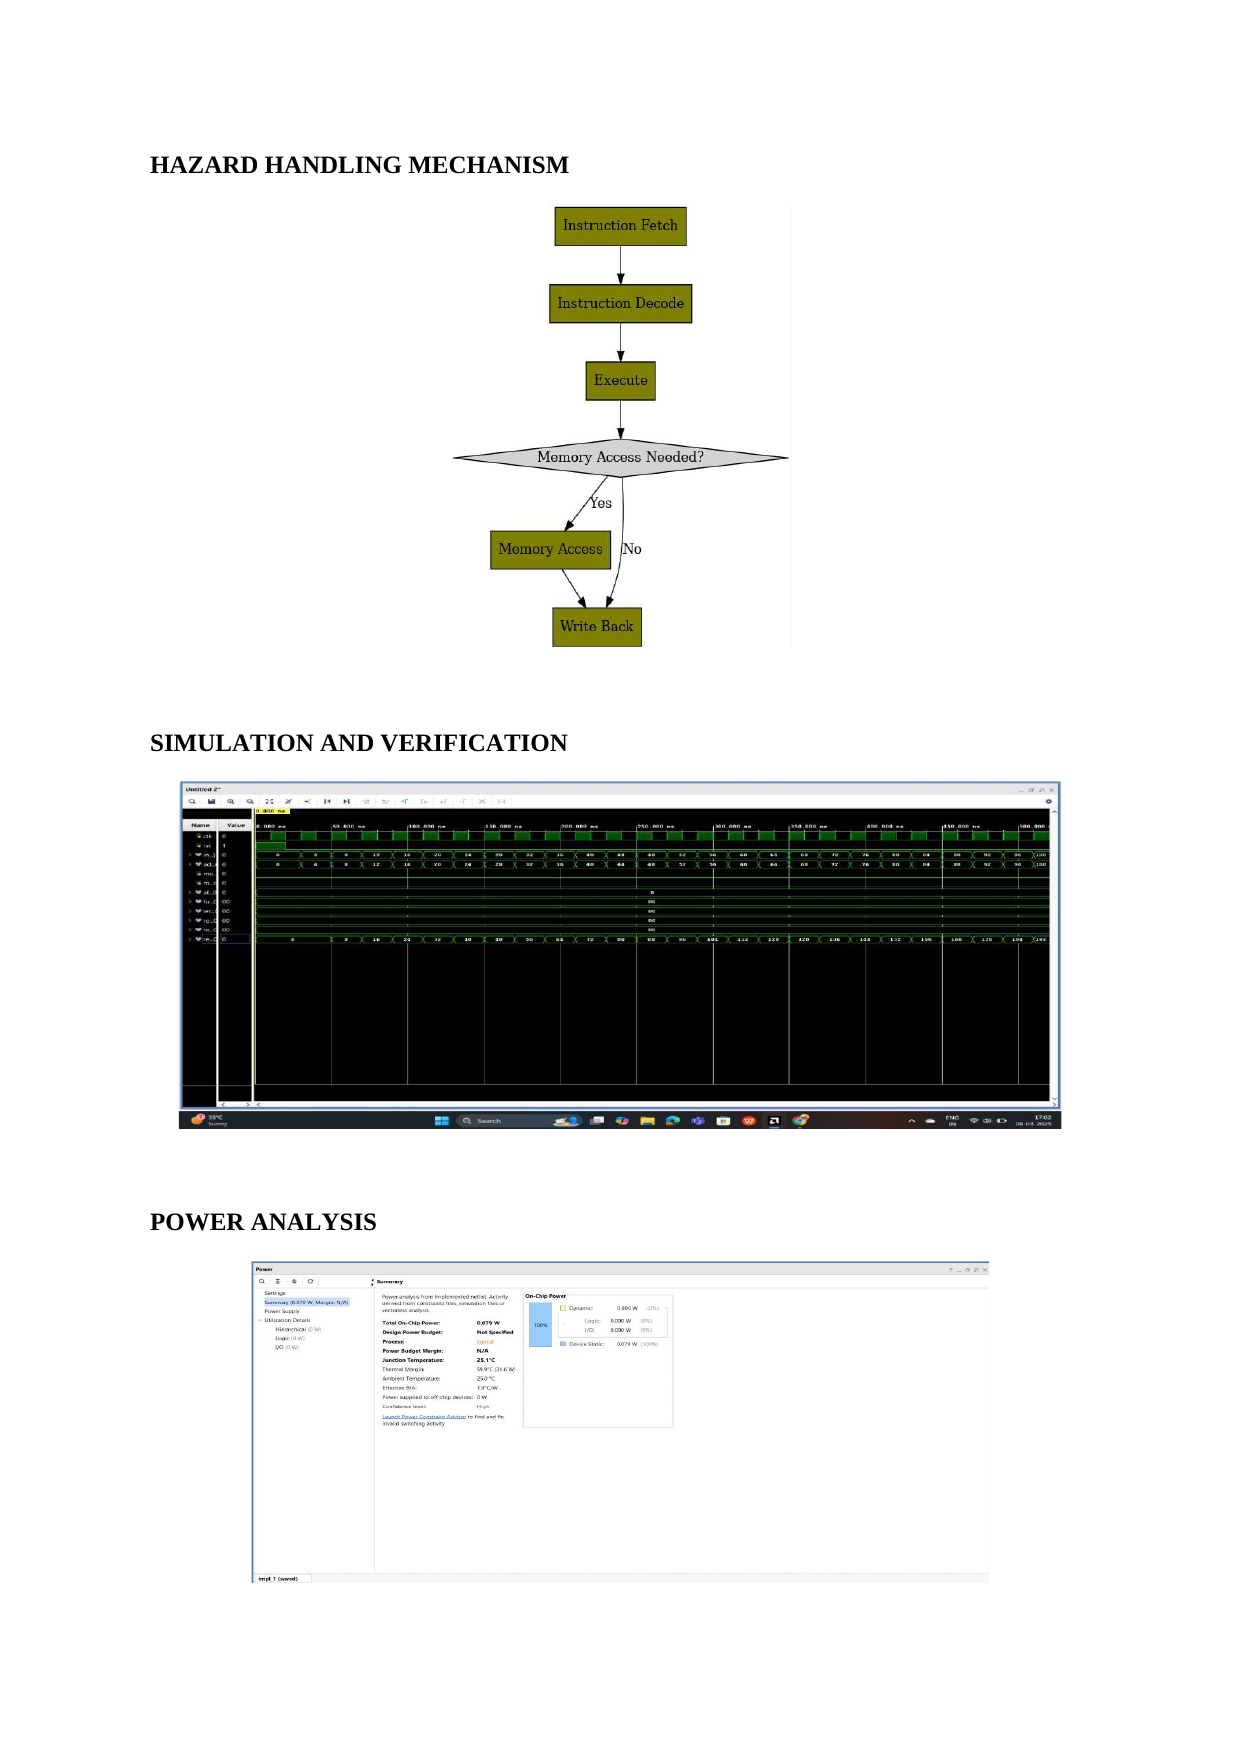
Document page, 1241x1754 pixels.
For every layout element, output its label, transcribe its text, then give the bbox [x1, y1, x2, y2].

text HAZARD HANDLING MECHANISM [150, 150, 1090, 179]
text SIMULATION AND VERIFICATION [150, 728, 1090, 757]
text POWER ANALYSIS [150, 1207, 1090, 1236]
